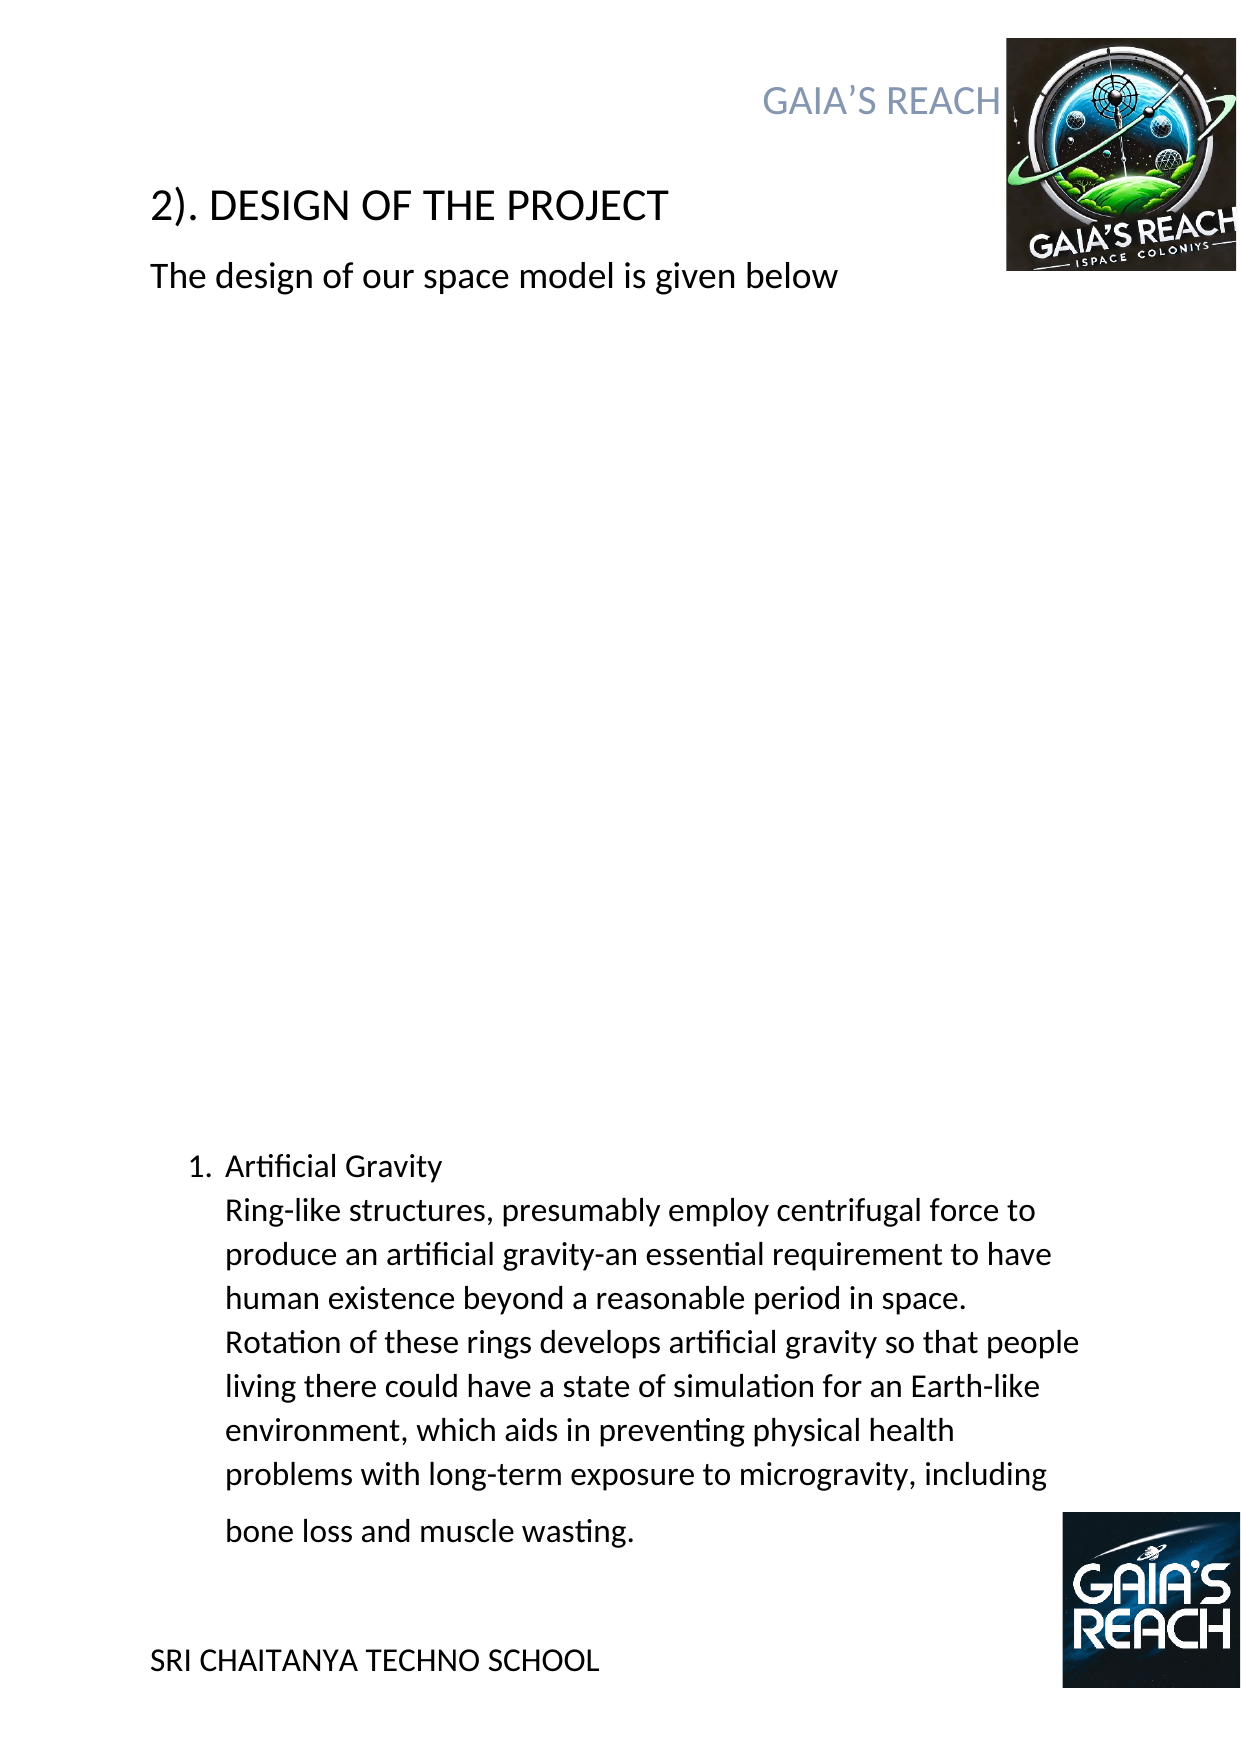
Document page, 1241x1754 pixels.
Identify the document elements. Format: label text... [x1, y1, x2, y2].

picture [1062, 1512, 1241, 1688]
text The design of our space model is given below [150, 252, 1090, 298]
list Artificial Gravity Ring-like structures, presumably employ centrifugal force to produce an artificial gravity-an essential requirement to have human existence beyond a reasonable period in space. Rotation of these rings develops artificial gravity so that people living there could have a state of simulation for an Earth-like environment, which aids in preventing physical health problems with long-term exposure to microgravity, including bone loss and muscle wasting. [187, 1145, 1090, 1554]
picture [1004, 38, 1237, 270]
text 2). DESIGN OF THE PROJECT [150, 175, 1004, 231]
